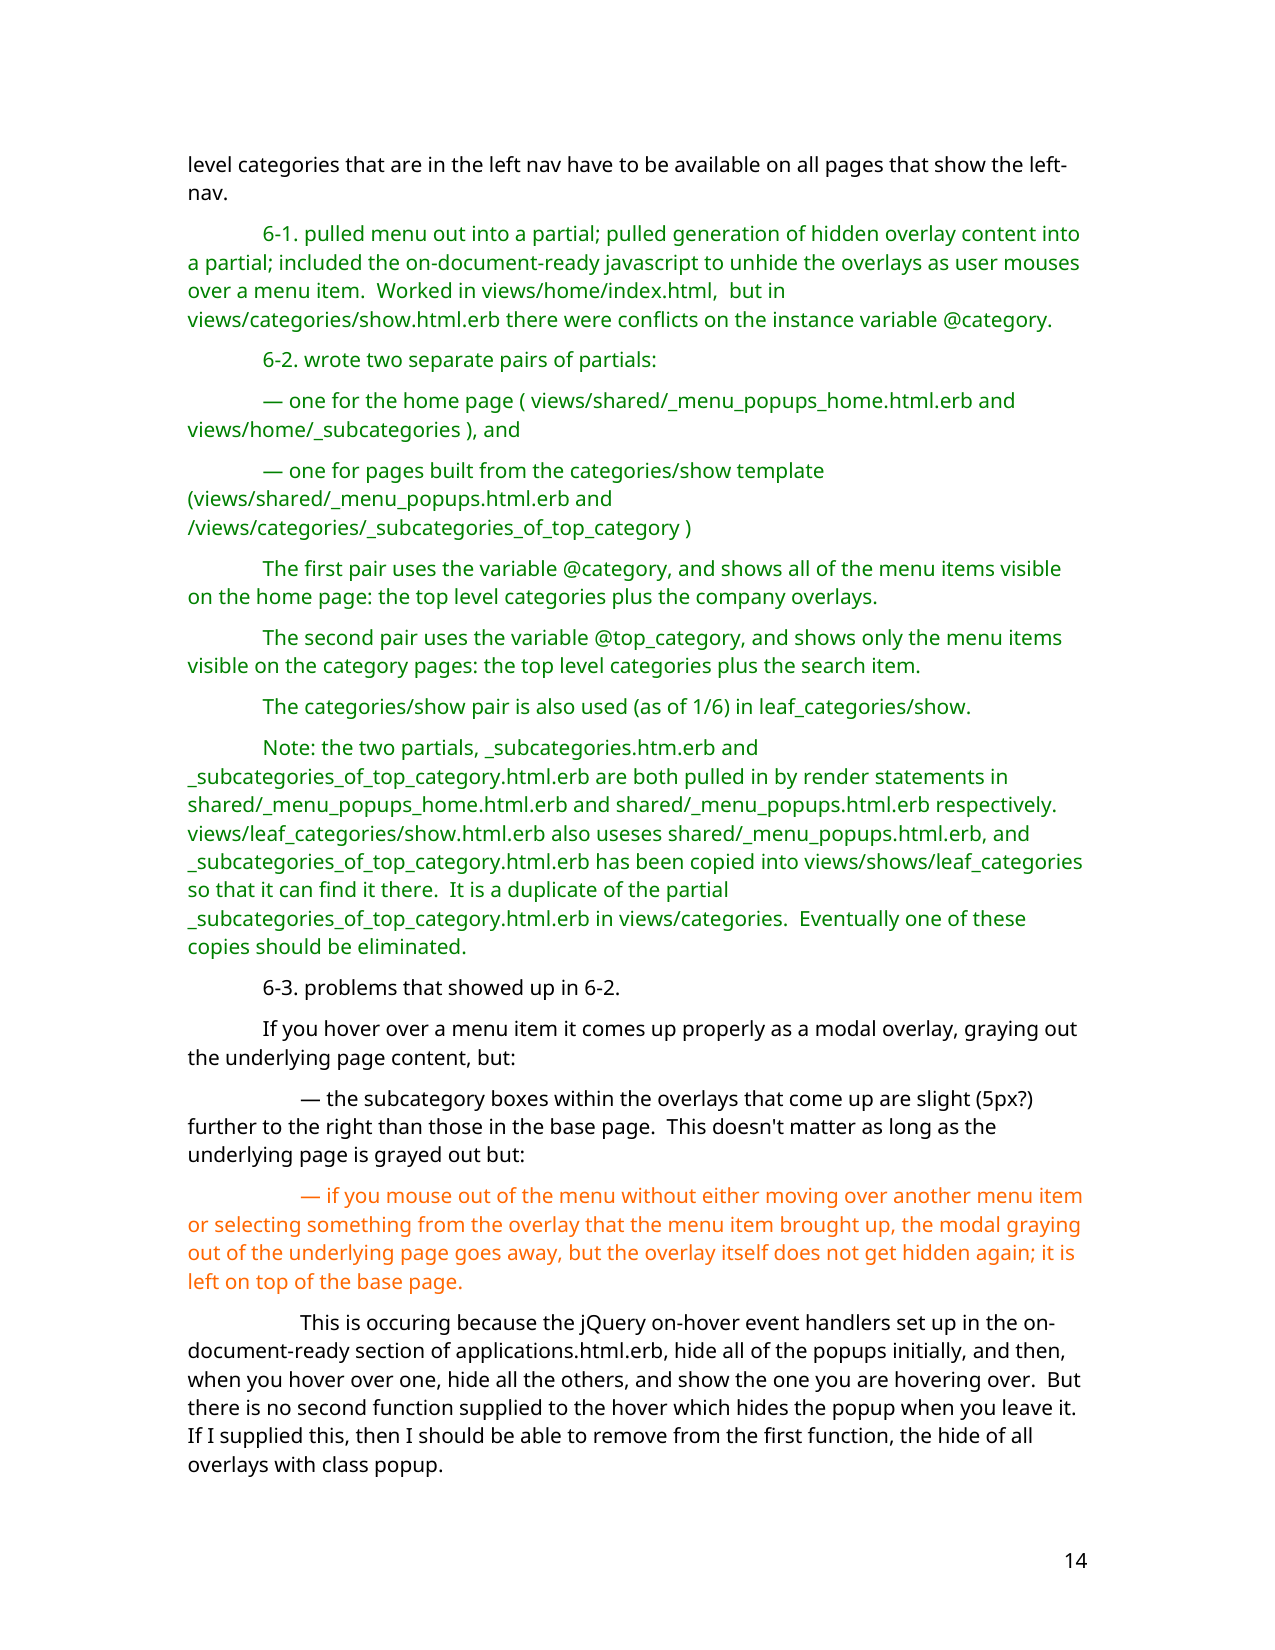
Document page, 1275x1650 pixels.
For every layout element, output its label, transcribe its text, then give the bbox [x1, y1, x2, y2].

text — if you mouse out of the menu without either moving over another menu item or selecting something from the overlay that the menu item brought up, the modal graying out of the underlying page goes away, but the overlay itself does not get hidden again; it is left on top of the base page. [187, 1182, 1087, 1295]
text 6-2. wrote two separate pairs of partials: [187, 346, 1087, 374]
text Note: the two partials, _subcategories.htm.erb and _subcategories_of_top_category.html.erb are both pulled in by render statements in shared/_menu_popups_home.html.erb and shared/_menu_popups.html.erb respectively. views/leaf_categories/show.html.erb also useses shared/_menu_popups.html.erb, and _subcategories_of_top_category.html.erb has been copied into views/shows/leaf_categories so that it can find it there. It is a duplicate of the partial _subcategories_of_top_category.html.erb in views/categories. Eventually one of these copies should be eliminated. [187, 733, 1087, 961]
text 6-1. pulled menu out into a partial; pulled generation of hidden overlay content into a partial; included the on-document-ready javascript to unhide the overlays as user mouses over a menu item. Worked in views/home/index.html, but in views/categories/show.html.erb there were conflicts on the instance variable @category. [187, 219, 1087, 333]
text This is occuring because the jQuery on-hover event handlers set up in the on-document-ready section of applications.html.erb, hide all of the popups initially, and then, when you hover over one, hide all the others, and show the one you are hovering over. But there is no second function supplied to the hover which hides the popup when you leave it. If I supplied this, then I should be able to remove from the first function, the hide of all overlays with class popup. [187, 1308, 1087, 1478]
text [187, 150, 1087, 207]
text The first pair uses the variable @category, and shows all of the menu items visible on the home page: the top level categories plus the company overlays. [187, 554, 1087, 611]
text The categories/show pair is also used (as of 1/6) in leaf_categories/show. [187, 692, 1087, 721]
text — the subcategory boxes within the overlays that come up are slight (5px?) further to the right than those in the base page. This doesn't matter as long as the underlying page is grayed out but: [187, 1084, 1087, 1169]
text The second pair uses the variable @top_category, and shows only the menu items visible on the category pages: the top level categories plus the search item. [187, 623, 1087, 680]
text — one for the home page ( views/shared/_menu_popups_home.html.erb and views/home/_subcategories ), and [187, 387, 1087, 443]
text 6-3. problems that showed up in 6-2. [187, 973, 1087, 1002]
text If you hover over a menu item it comes up properly as a modal overlay, graying out the underlying page content, but: [187, 1014, 1087, 1071]
text — one for pages built from the categories/show template (views/shared/_menu_popups.html.erb and /views/categories/_subcategories_of_top_category ) [187, 456, 1087, 541]
